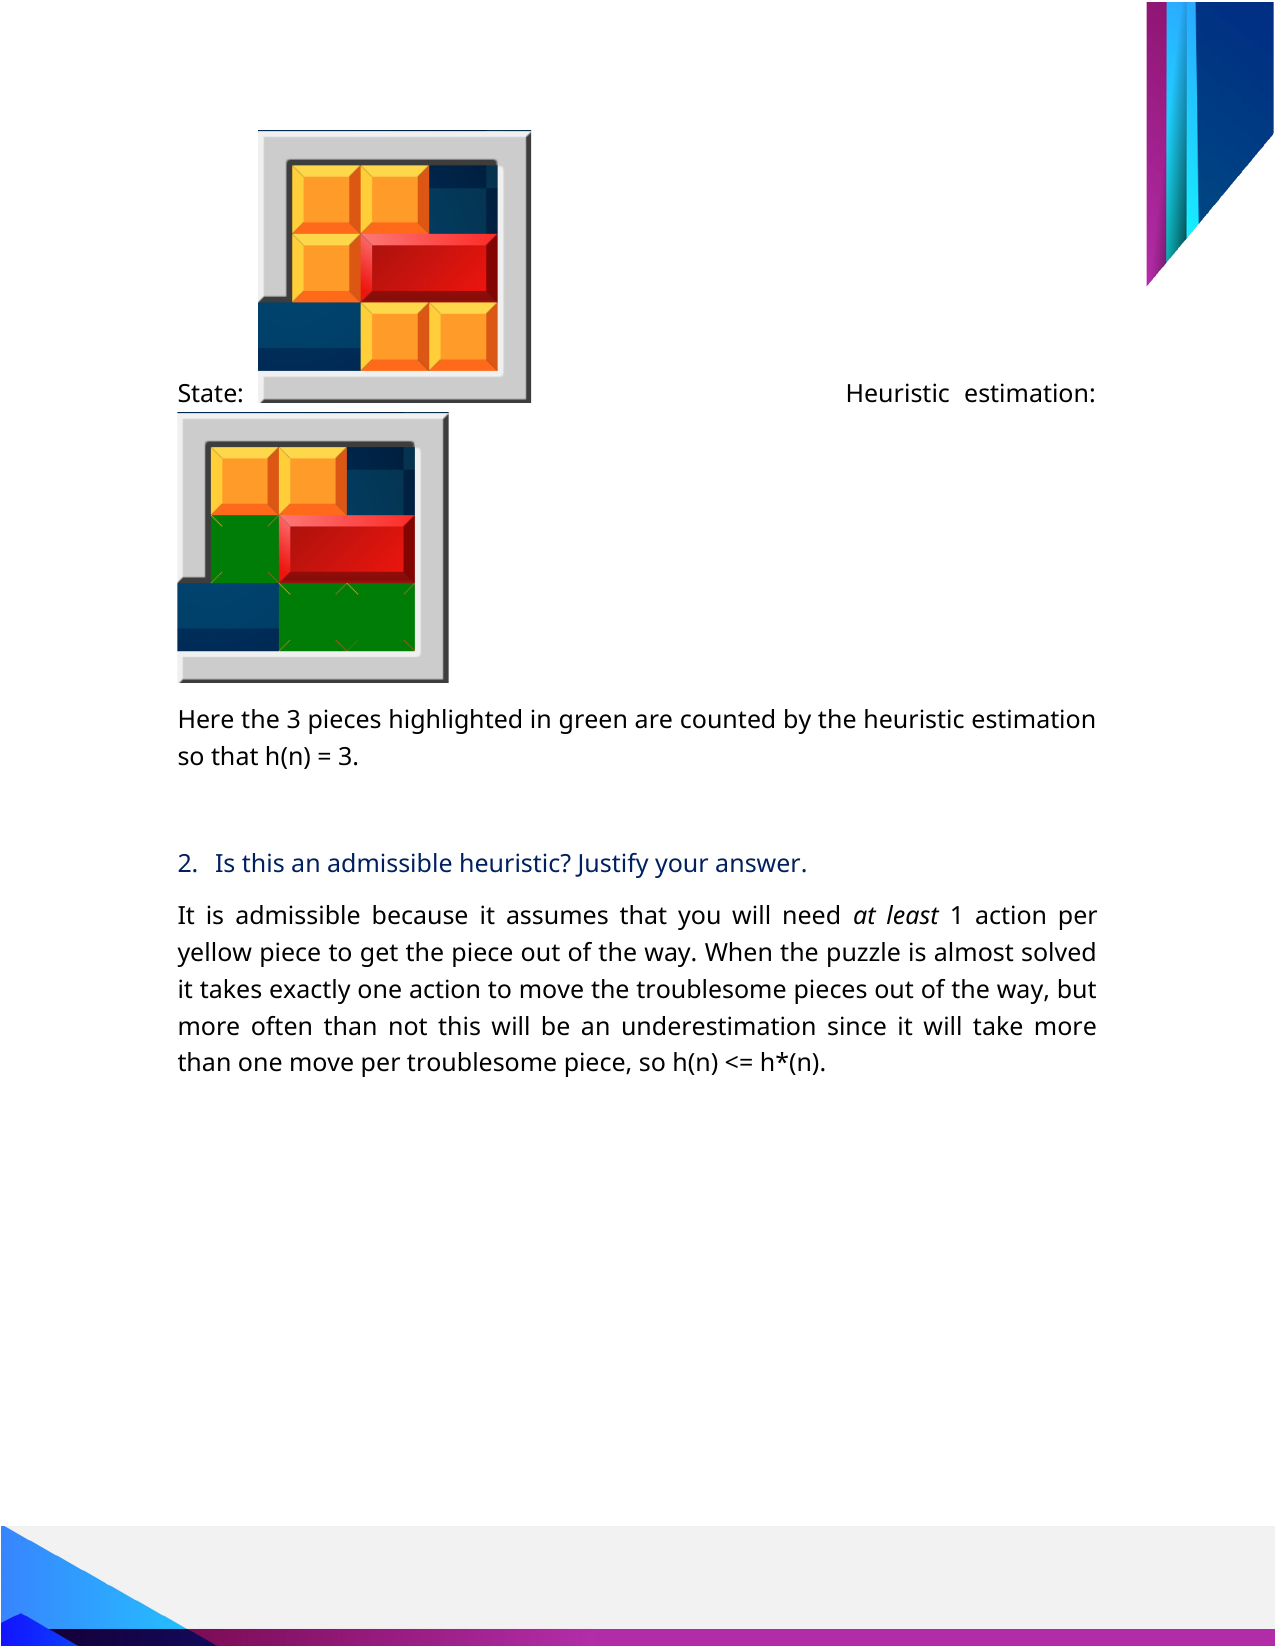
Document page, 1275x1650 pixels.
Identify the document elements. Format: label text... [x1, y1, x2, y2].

picture [1, 1526, 1275, 1646]
text It is admissible because it assumes that you will need at least 1 action per yellow piece to get the piece out of the way. When the puzzle is almost solved it takes exactly one action to move the troublesome pieces out of the way, but more often than not this will be an underestimation since it will take more than one move per troublesome piece, so h(n) <= h*(n). [177, 898, 1098, 1079]
picture [258, 130, 532, 403]
picture [177, 412, 449, 683]
text Here the 3 pieces highlighted in green are counted by the heuristic estimation so that h(n) = 3. [177, 702, 1098, 773]
list Is this an admissible heuristic? Justify your answer. [177, 845, 1098, 879]
picture [1146, 2, 1274, 287]
